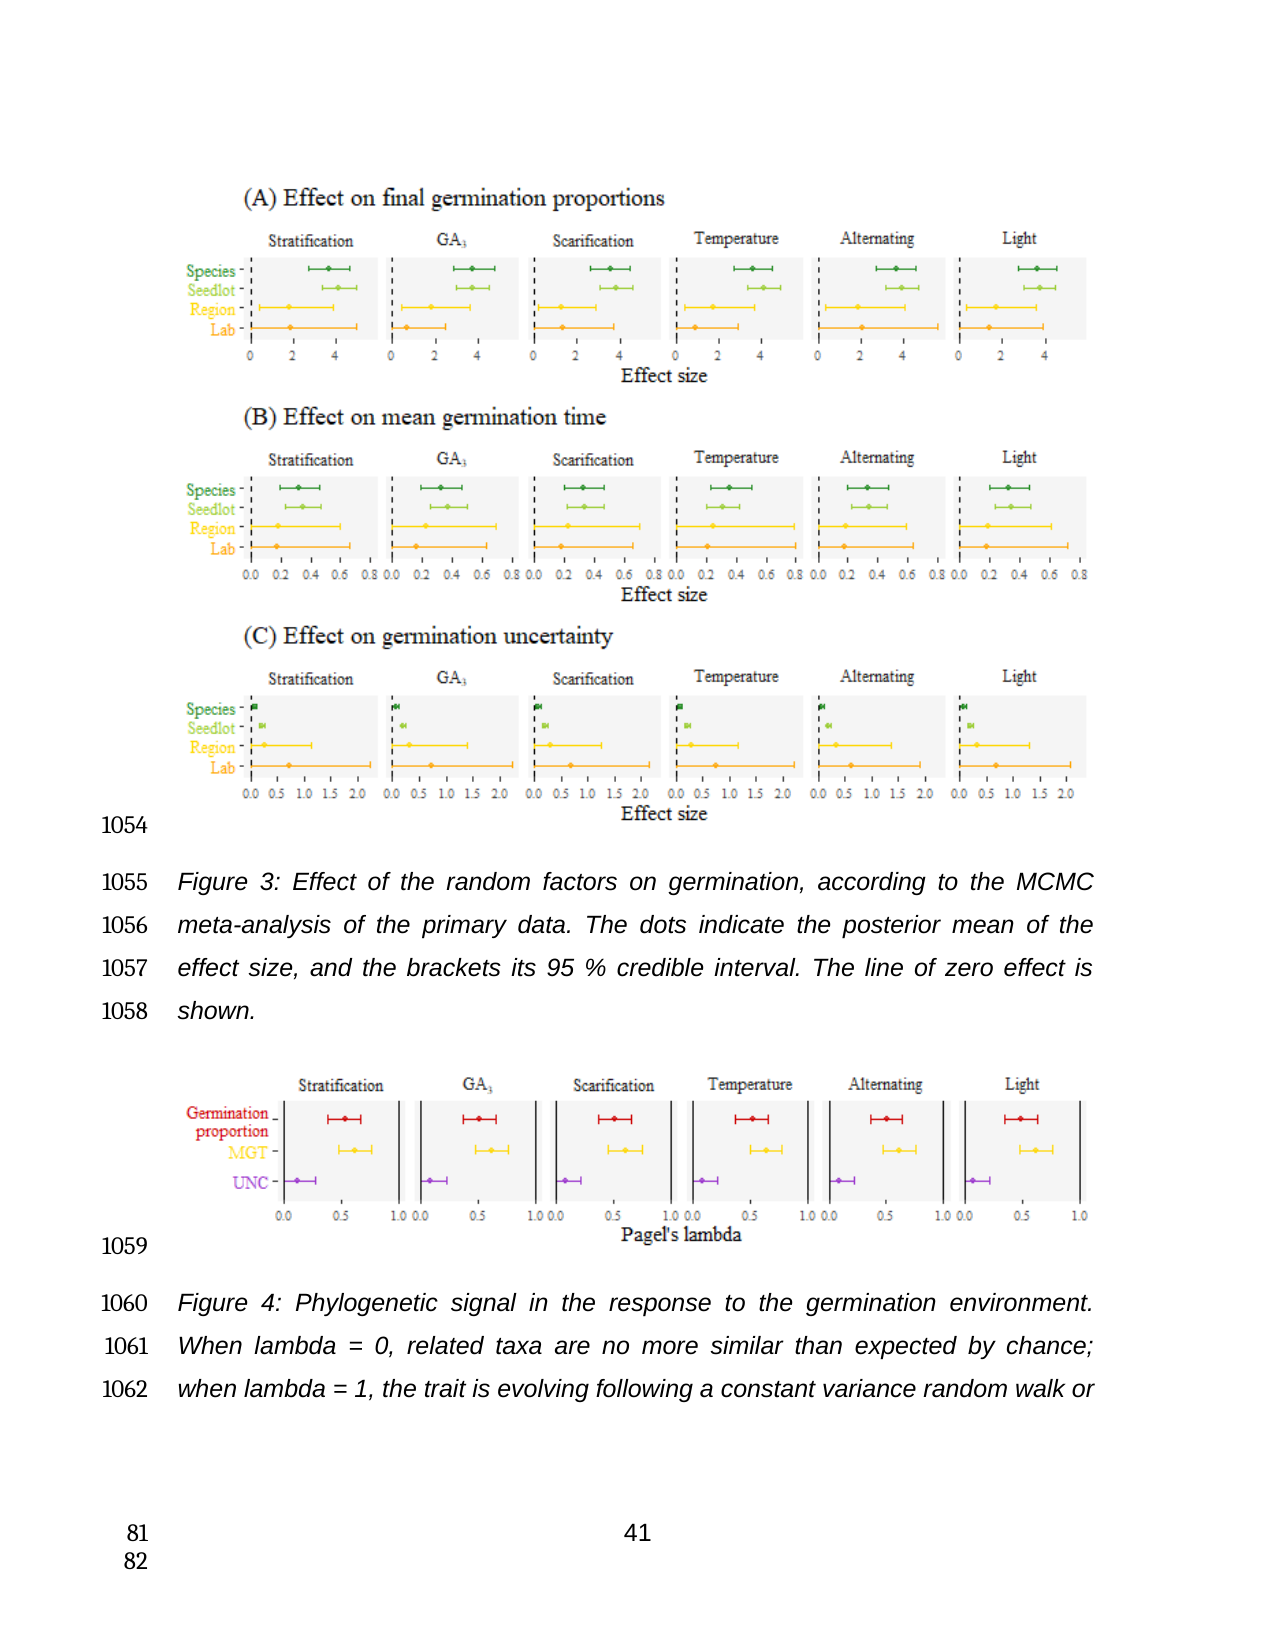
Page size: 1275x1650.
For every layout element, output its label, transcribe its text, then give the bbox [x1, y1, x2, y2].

text Figure 3: Effect of the random factors on germination, according to the MCMC meta-analysis of the primary data. The dots indicate the posterior mean of the effect size, and the brackets its 95 % credible interval. The line of zero effect is shown. [177, 867, 1098, 1025]
picture [177, 177, 1096, 834]
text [177, 1288, 1098, 1403]
picture [177, 1057, 1096, 1255]
